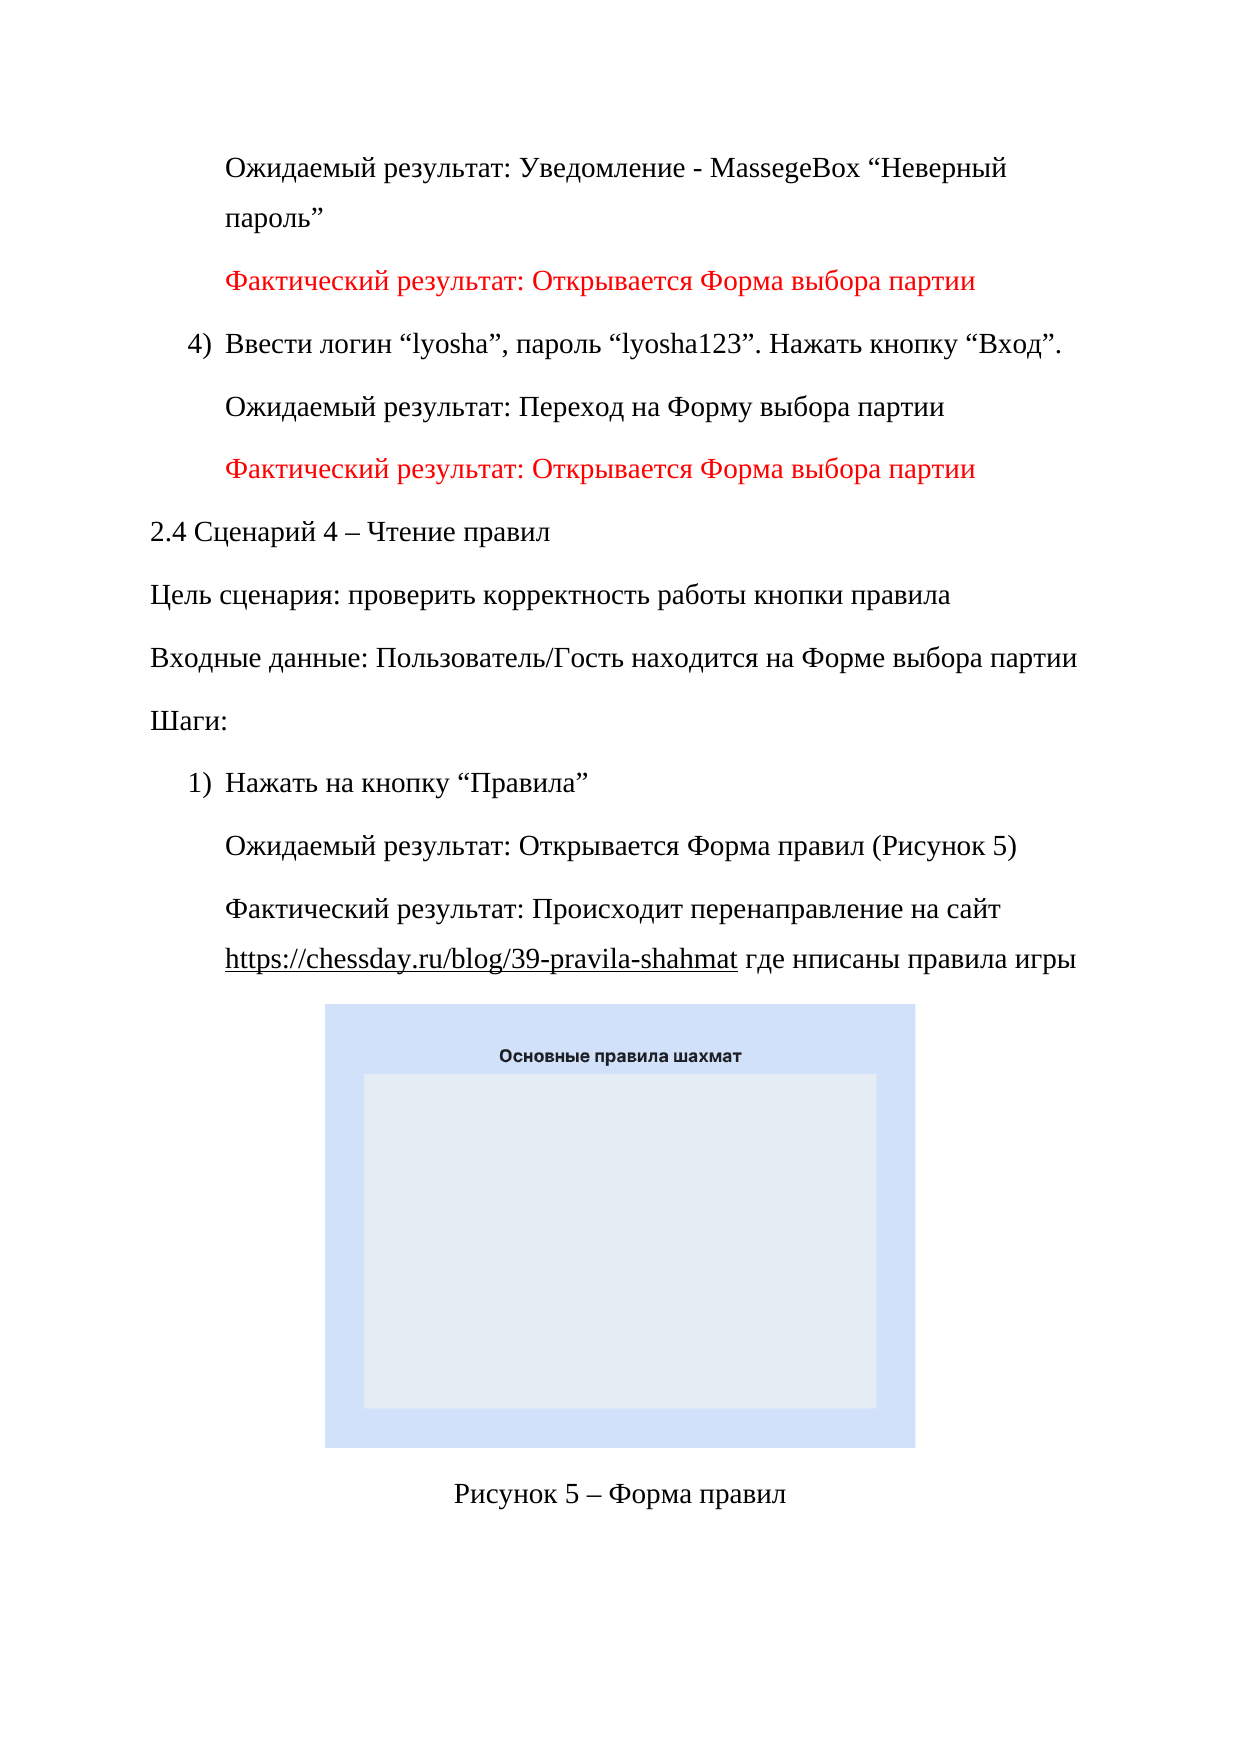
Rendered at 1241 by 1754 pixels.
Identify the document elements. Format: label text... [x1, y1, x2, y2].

list Нажать на кнопку “Правила” [187, 766, 1090, 799]
subtitle 2.4 Сценарий 4 – Чтение правил [150, 514, 1090, 548]
text Фактический результат: Открывается Форма выбора партии [225, 452, 1090, 485]
text Ожидаемый результат: Уведомление - MassegeBox “Неверный пароль” [225, 150, 1090, 234]
text Шаги: [150, 703, 1090, 736]
text Фактический результат: Происходит перенаправление на сайт https://chessday.ru/blog/39-pravila-shahmat где нписаны правила игры [225, 891, 1090, 975]
text Цель сценария: проверить корректность работы кнопки правила [150, 577, 1090, 611]
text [225, 263, 1090, 297]
text Ожидаемый результат: Переход на Форму выбора партии [225, 389, 1090, 422]
text Рисунок 5 – Форма правил [150, 1477, 1090, 1510]
text Входные данные: Пользователь/Гость находится на Форме выбора партии [150, 640, 1090, 673]
list Ввести логин “lyosha”, пароль “lyosha123”. Нажать кнопку “Вход”. [187, 326, 1090, 359]
picture [325, 1004, 916, 1448]
text Ожидаемый результат: Открывается Форма правил (Рисунок 5) [225, 828, 1090, 862]
